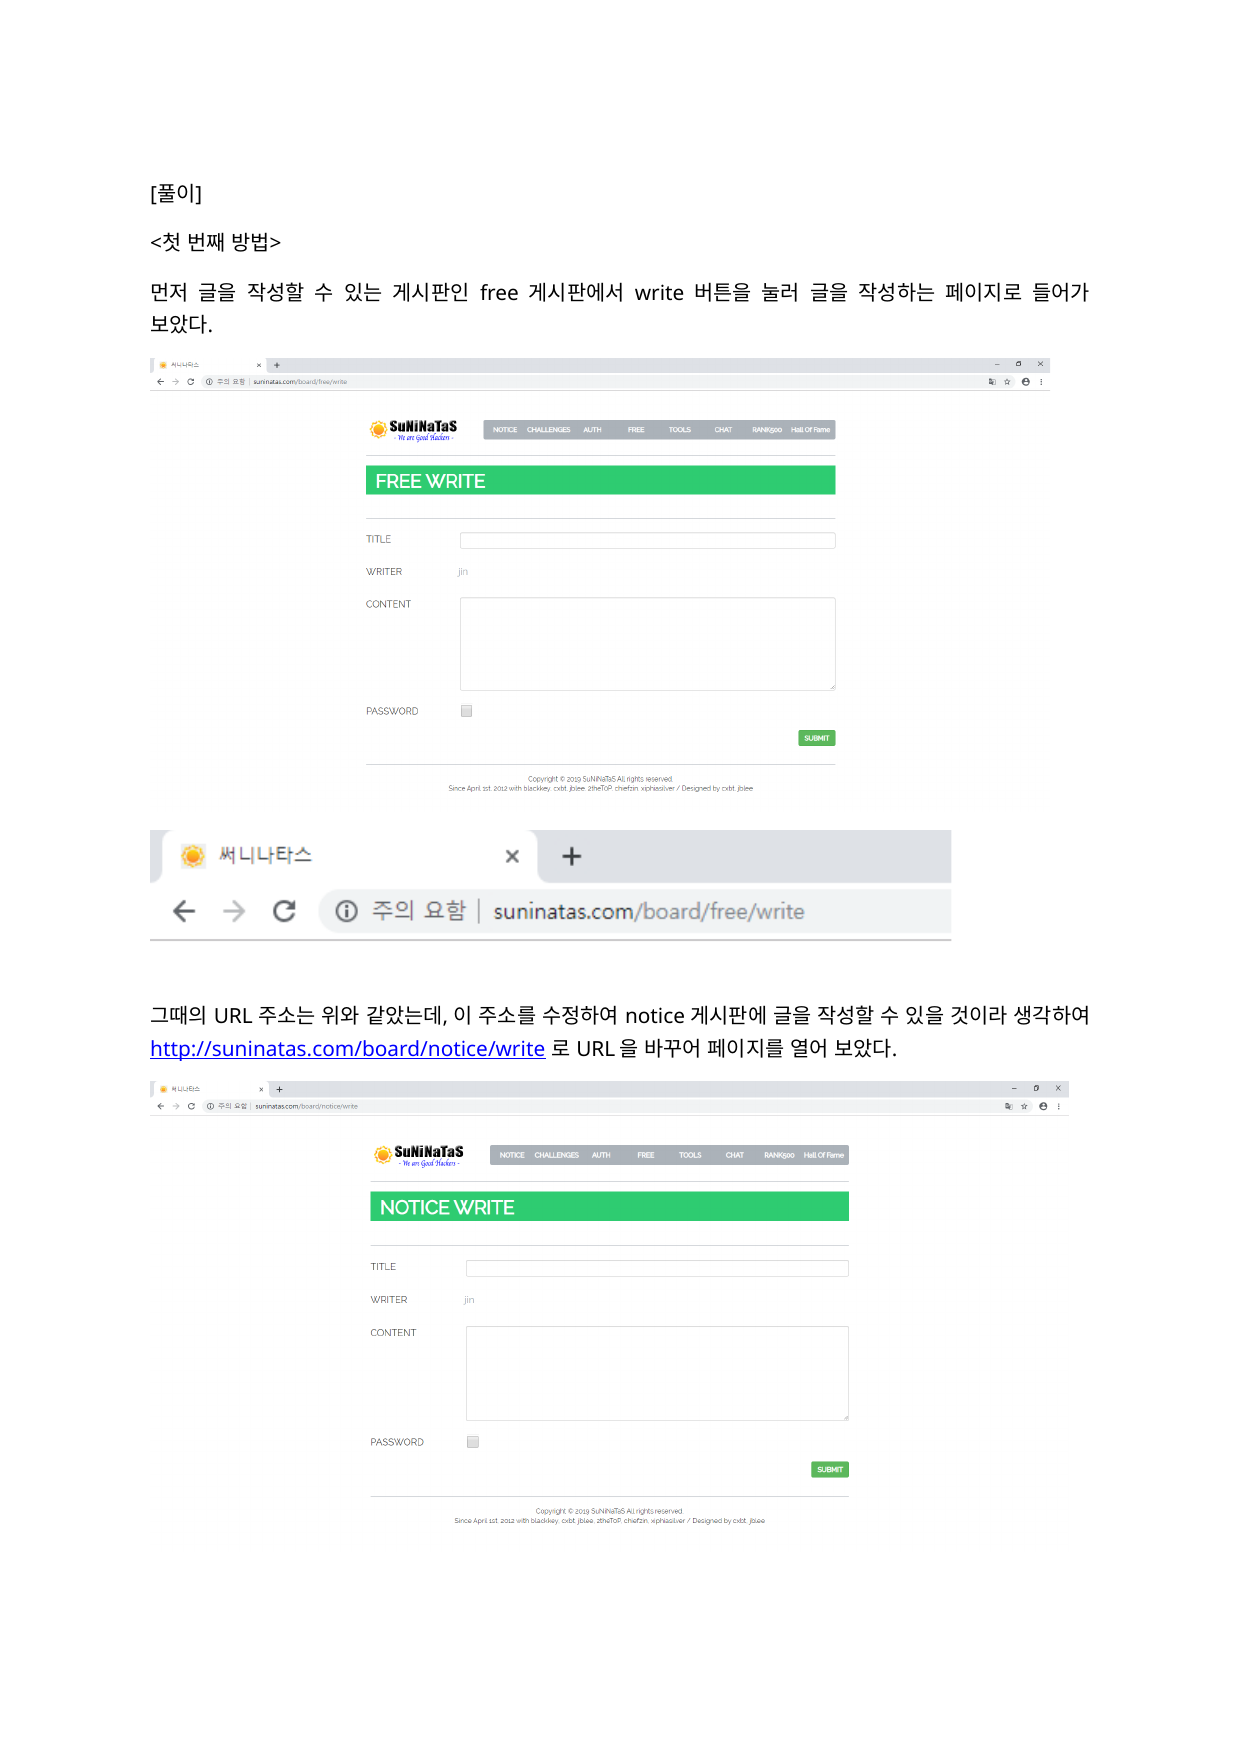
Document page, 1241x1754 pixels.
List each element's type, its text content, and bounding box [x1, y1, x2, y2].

picture [150, 830, 952, 981]
picture [150, 1081, 1069, 1552]
text <첫 번째 방법> [150, 227, 1090, 257]
text 먼저 글을 작성할 수 있는 게시판인 free 게시판에서 write 버튼을 눌러 글을 작성하는 페이지로 들어가 보았다. [150, 276, 1090, 339]
picture [150, 358, 1050, 812]
text [풀이] [150, 177, 1090, 207]
text 그때의 URL 주소는 위와 같았는데, 이 주소를 수정하여 notice 게시판에 글을 작성할 수 있을 것이라 생각하여 http://suninatas.com/board/notice/write 로 URL을 바꾸어 페이지를 열어 보았다. [150, 999, 1090, 1062]
